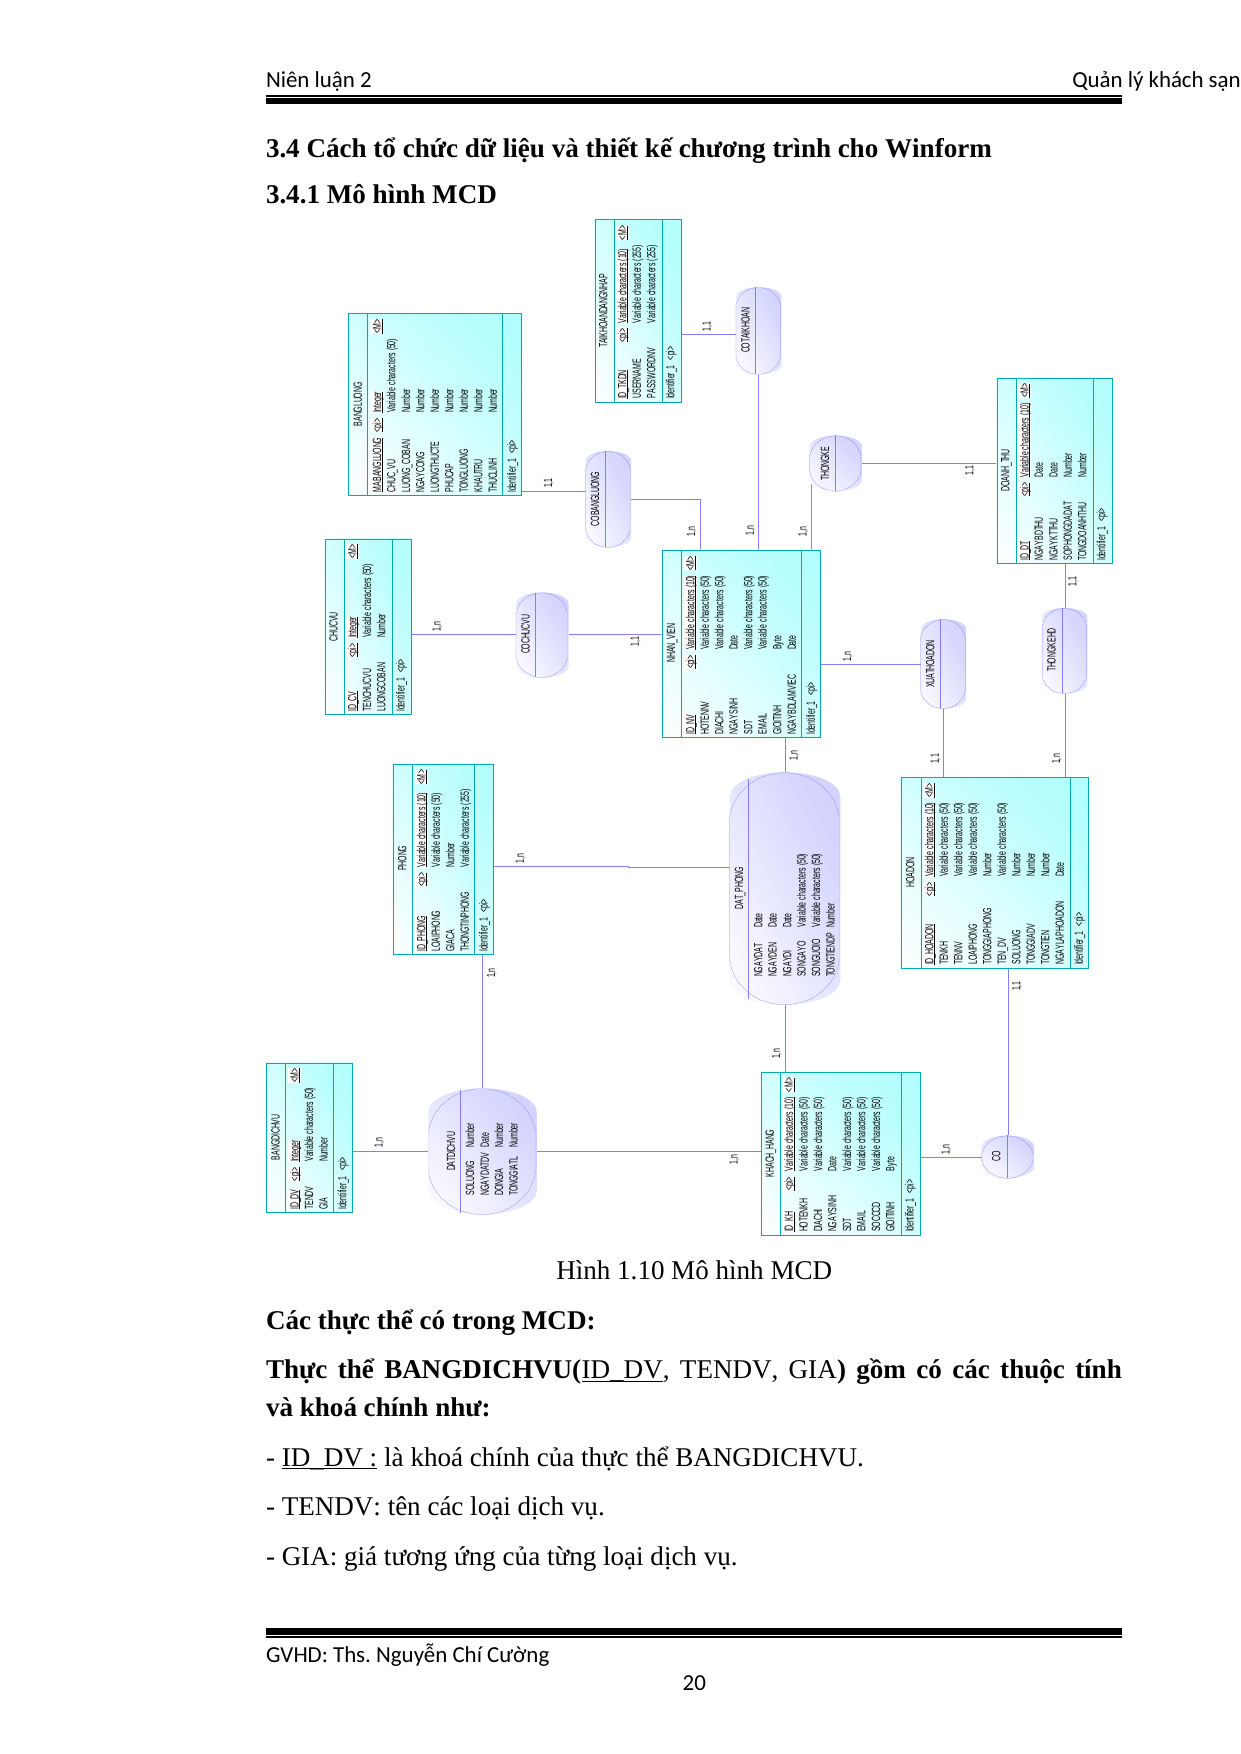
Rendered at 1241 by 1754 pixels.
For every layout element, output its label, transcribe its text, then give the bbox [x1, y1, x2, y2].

text Các thực thể có trong MCD: [266, 1304, 1122, 1335]
subtitle 3.4 Cách tổ chức dữ liệu và thiết kế chương trình cho Winform [266, 132, 1122, 164]
text - GIA: giá tương ứng của từng loại dịch vụ. [266, 1540, 1122, 1571]
text Thực thể BANGDICHVU(ID_DV, TENDV, GIA) gồm có các thuộc tính và khoá chính như: [266, 1353, 1122, 1422]
subtitle 3.4.1 Mô hình MCD [266, 178, 1122, 210]
text Hình 1.10 Mô hình MCD [266, 1254, 1122, 1285]
text - ID_DV : là khoá chính của thực thể BANGDICHVU. [266, 1441, 1122, 1472]
text - TENDV: tên các loại dịch vụ. [266, 1490, 1122, 1522]
